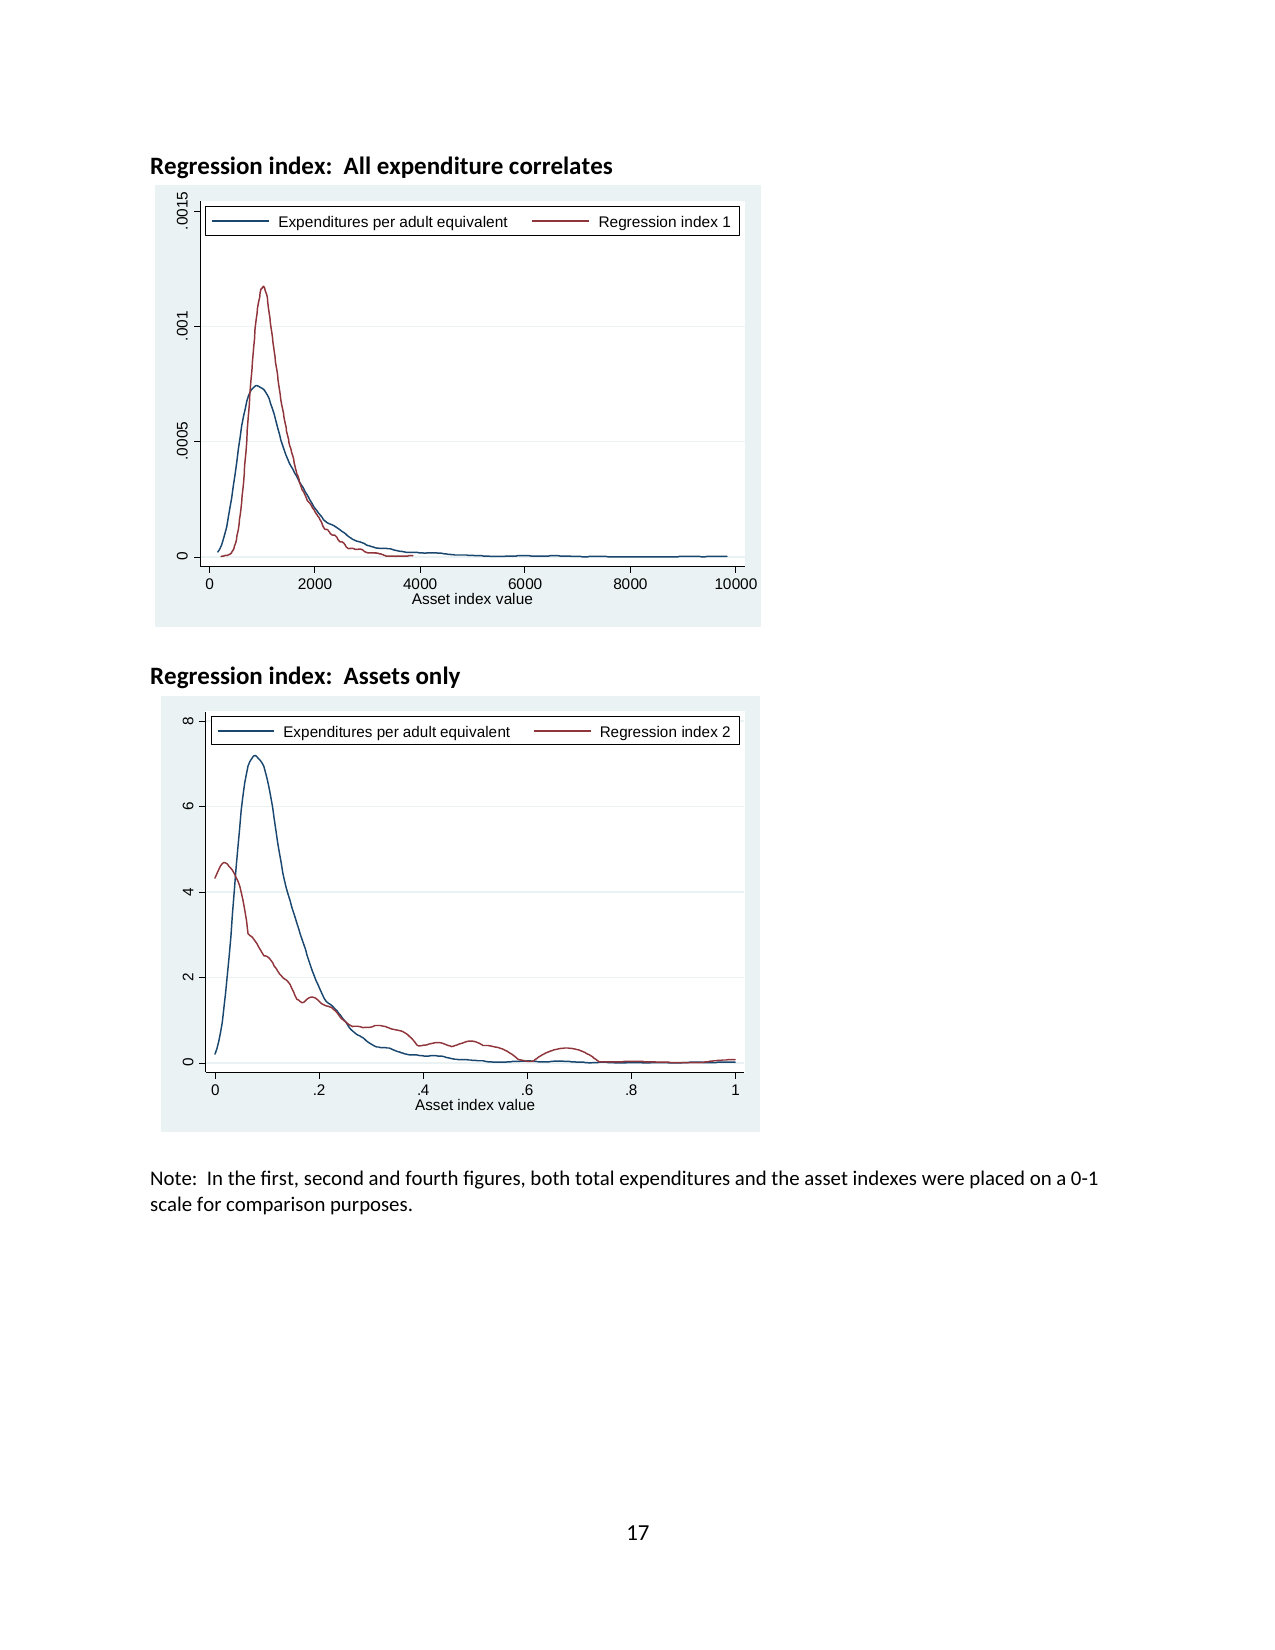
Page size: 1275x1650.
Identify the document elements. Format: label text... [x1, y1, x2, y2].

text Regression index: Assets only [150, 660, 1125, 691]
text Note: In the first, second and fourth figures, both total expenditures and the asset indexes were placed on a 0-1 scale for comparison purposes. [150, 1166, 1125, 1216]
text Regression index: All expenditure correlates [150, 150, 1125, 181]
